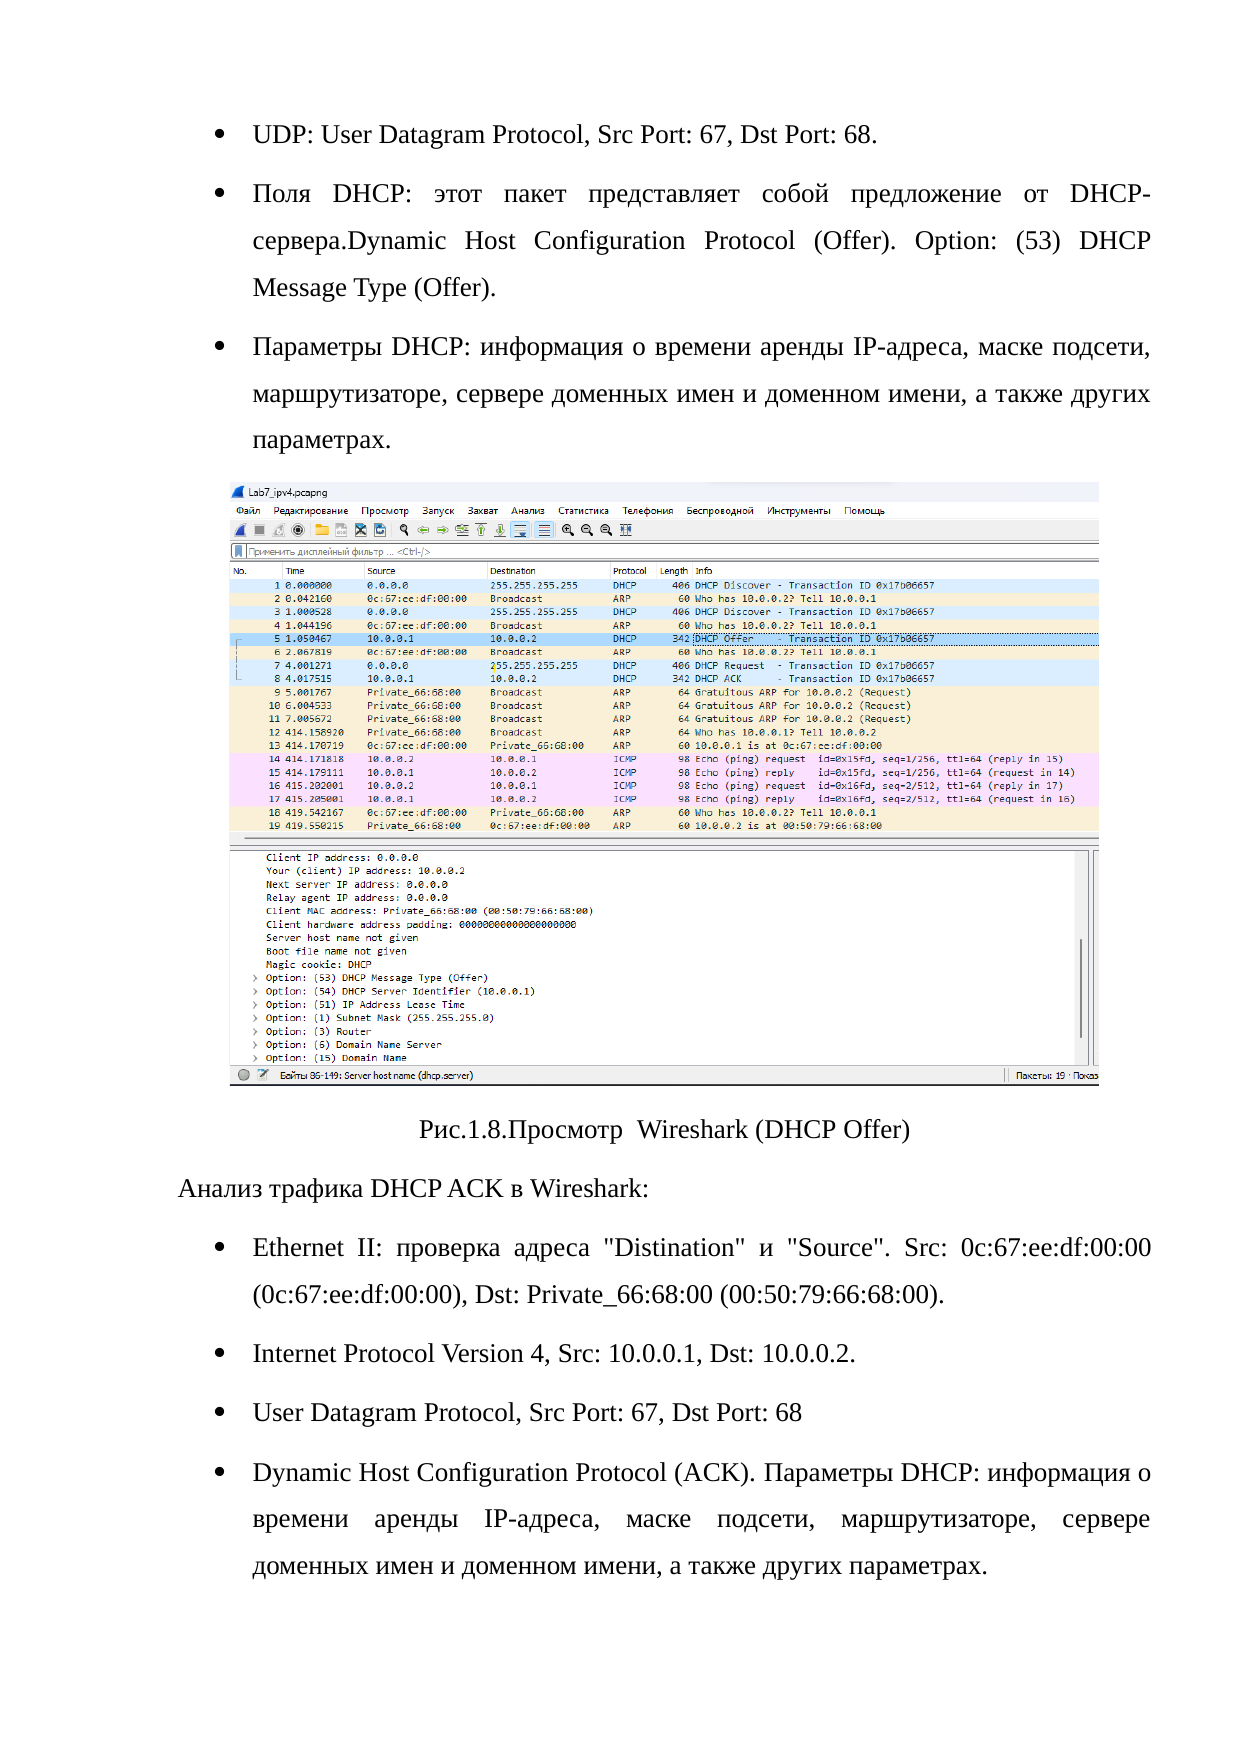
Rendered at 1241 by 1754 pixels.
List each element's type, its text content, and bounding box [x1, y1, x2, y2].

list User Datagram Protocol, Src Port: 67, Dst Port: 68 [215, 1396, 1152, 1428]
list UDP: User Datagram Protocol, Src Port: 67, Dst Port: 68. [215, 118, 1152, 149]
list Dynamic Host Configuration Protocol (ACK). Параметры DHCP: информация о времени аренды IP-адреса, маске подсети, маршрутизаторе, сервере доменных имен и доменном имени, а также других параметрах. [215, 1456, 1152, 1580]
list Ethernet II: проверка адреса "Distination" и "Source". Src: 0c:67:ee:df:00:00 (0c:67:ee:df:00:00), Dst: Private_66:68:00 (00:50:79:66:68:00). [215, 1231, 1152, 1309]
list Поля DHCP: этот пакет представляет собой предложение от DHCP-сервера.Dynamic Host Configuration Protocol (Offer). Option: (53) DHCP Message Type (Offer). [215, 177, 1152, 302]
list Internet Protocol Version 4, Src: 10.0.0.1, Dst: 10.0.0.2. [215, 1337, 1152, 1368]
picture [229, 482, 1099, 1086]
text Анализ трафика DHCP ACK в Wireshark: [177, 1172, 1152, 1203]
text Рис.1.8.Просмотр Wireshark (DHCP Offer) [177, 1113, 1152, 1144]
list Параметры DHCP: информация о времени аренды IP-адреса, маске подсети, маршрутизаторе, сервере доменных имен и доменном имени, а также других параметрах. [215, 330, 1152, 455]
